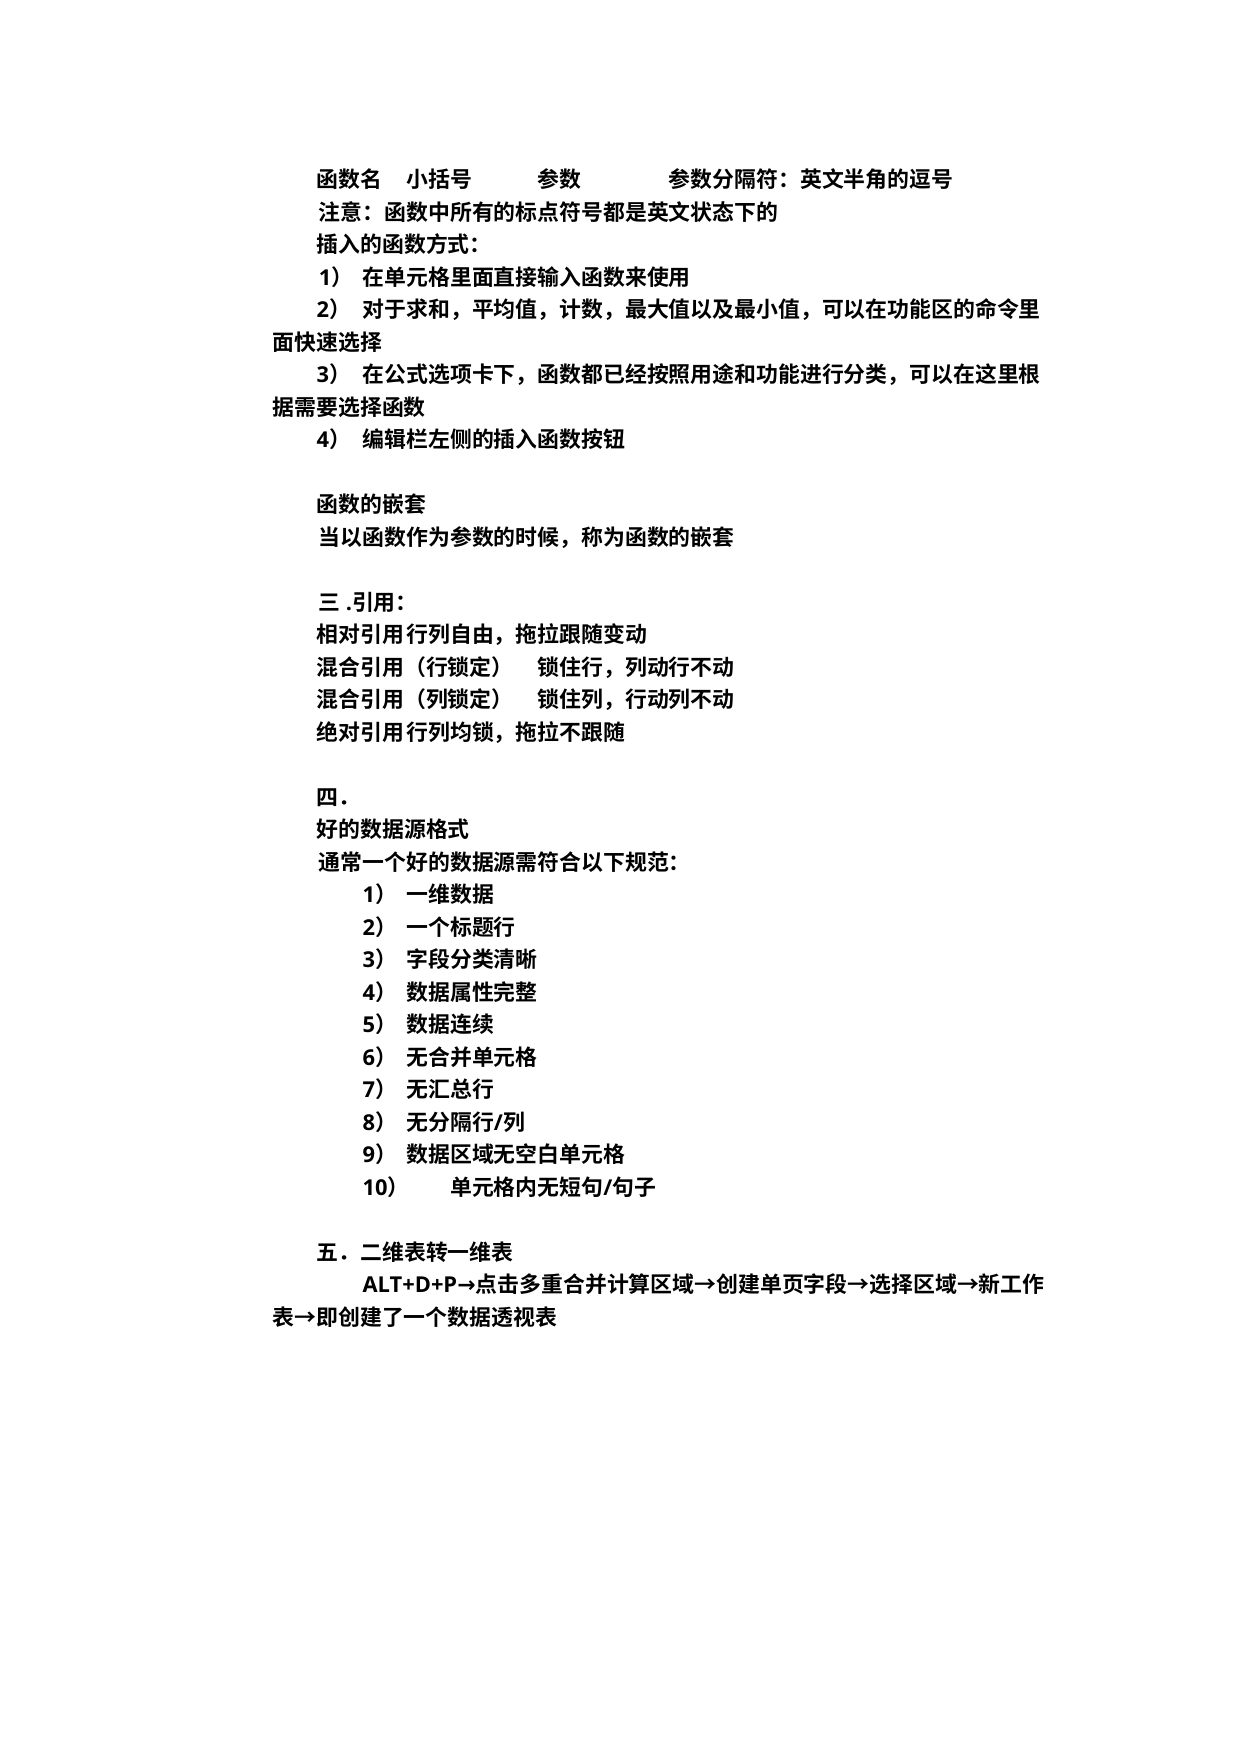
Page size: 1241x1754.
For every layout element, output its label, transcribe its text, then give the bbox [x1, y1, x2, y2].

list 4） 数据属性完整 [272, 974, 1053, 1007]
list 3） 字段分类清晰 [272, 942, 1053, 974]
list 9） 数据区域无空白单元格 [272, 1137, 1053, 1169]
list 好的数据源格式 [272, 812, 1053, 844]
list 通常一个好的数据源需符合以下规范： [272, 844, 1053, 877]
list 混合引用（行锁定） 锁住行，列动行不动 [272, 649, 1053, 682]
list 10） 单元格内无短句/句子 [272, 1169, 1053, 1202]
list 四． [272, 779, 1053, 812]
list 插入的函数方式： [272, 227, 1053, 259]
list 绝对引用 行列均锁，拖拉不跟随 [272, 714, 1053, 747]
list 1） 一维数据 [272, 877, 1053, 909]
list 4） 编辑栏左侧的插入函数按钮 [272, 422, 1053, 454]
list 2） 对于求和，平均值，计数，最大值以及最小值，可以在功能区的命令里面快速选择 [272, 292, 1053, 357]
list 函数的嵌套 [272, 487, 1053, 519]
list 相对引用 行列自由，拖拉跟随变动 [272, 617, 1053, 649]
list ALT+D+P→点击多重合并计算区域→创建单页字段→选择区域→新工作表→即创建了一个数据透视表 [272, 1267, 1053, 1332]
list 8） 无分隔行/列 [272, 1104, 1053, 1137]
list 当以函数作为参数的时候，称为函数的嵌套 三 .引用： [272, 519, 1053, 617]
list 五．二维表转一维表 [272, 1234, 1053, 1267]
list 1） 在单元格里面直接输入函数来使用 [272, 259, 1053, 292]
list 5） 数据连续 [272, 1007, 1053, 1039]
list 3） 在公式选项卡下，函数都已经按照用途和功能进行分类，可以在这里根据需要选择函数 [272, 357, 1053, 422]
list 2） 一个标题行 [272, 909, 1053, 942]
list 函数名 小括号 参数 参数分隔符：英文半角的逗号 注意：函数中所有的标点符号都是英文状态下的 [272, 162, 1053, 227]
list 7） 无汇总行 [272, 1072, 1053, 1104]
list 6） 无合并单元格 [272, 1039, 1053, 1072]
list 混合引用（列锁定） 锁住列，行动列不动 [272, 682, 1053, 714]
